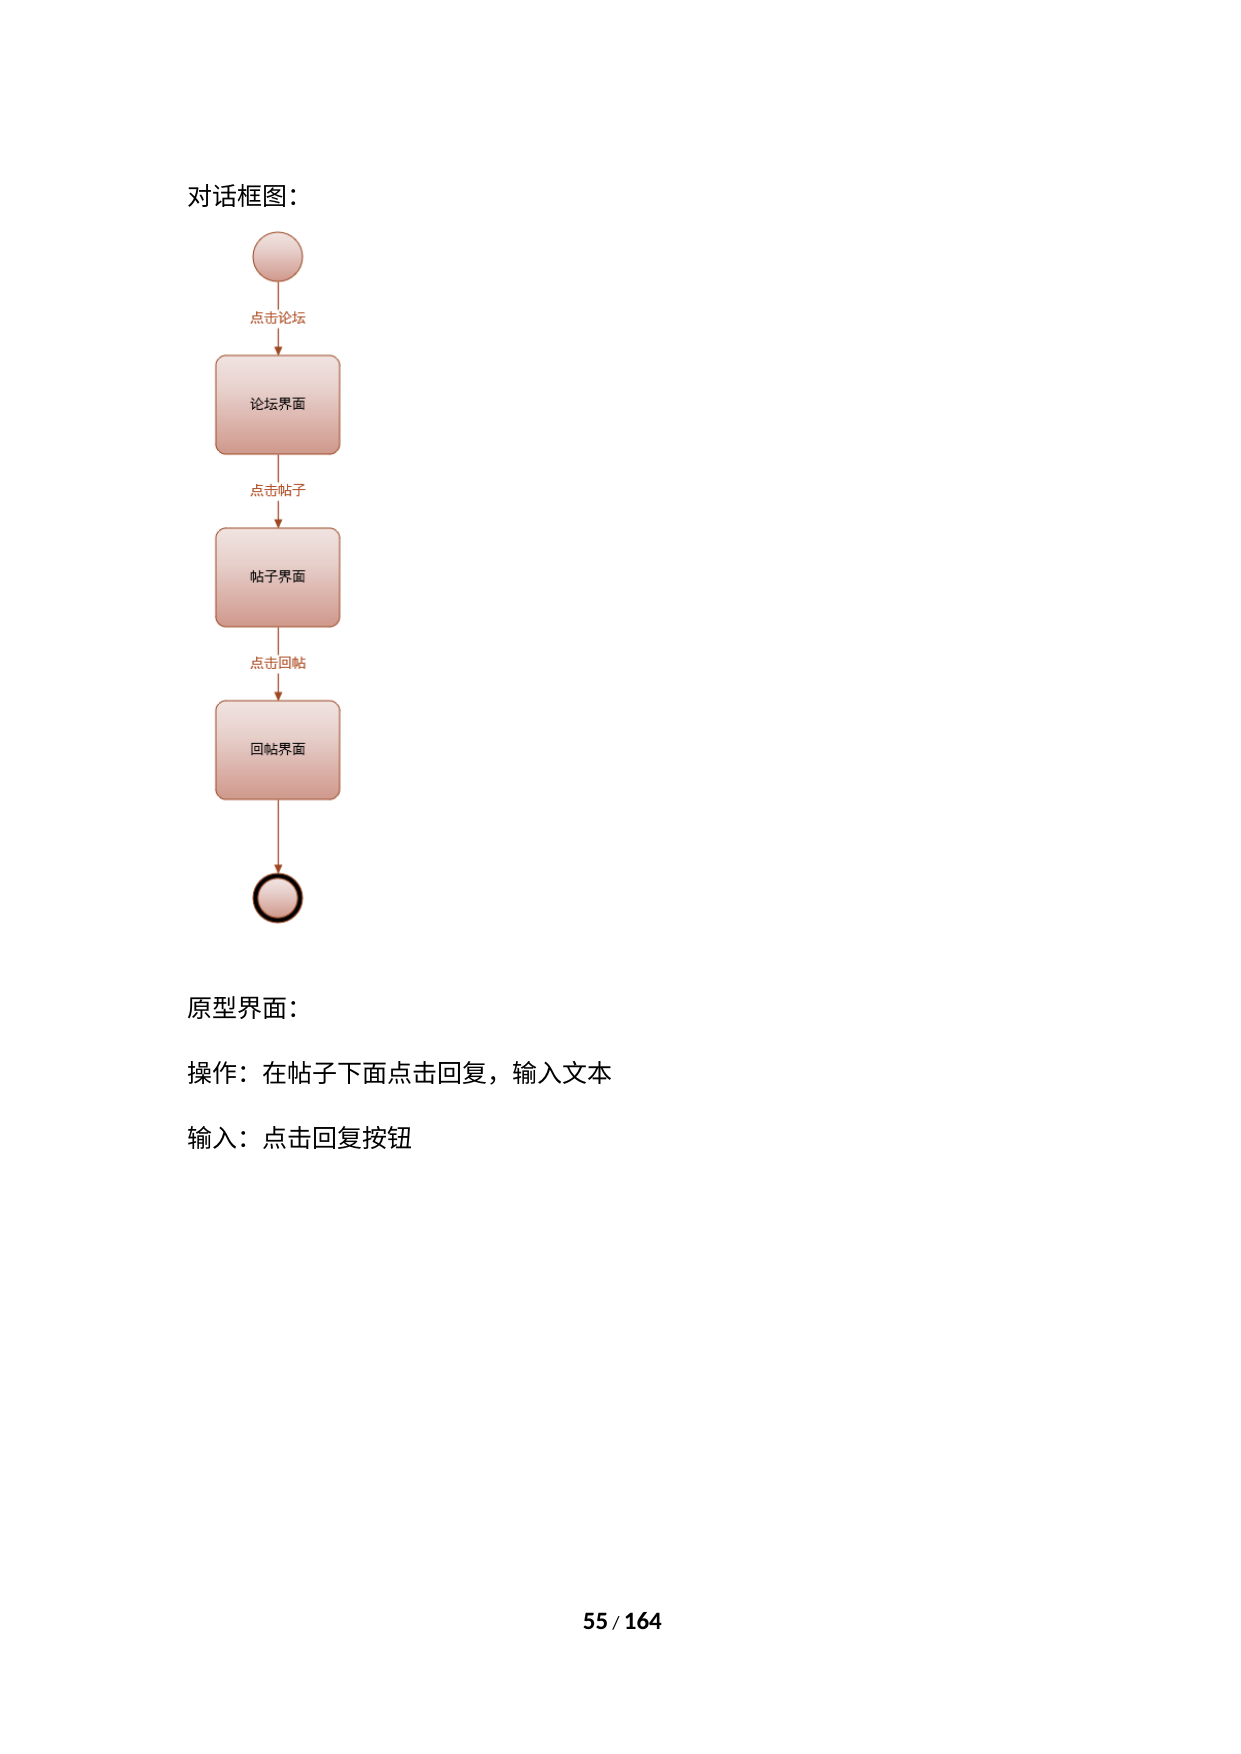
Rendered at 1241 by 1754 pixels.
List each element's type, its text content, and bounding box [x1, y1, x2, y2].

text 原型界面： [187, 974, 1053, 1039]
text 输入：点击回复按钮 [187, 1104, 1053, 1169]
picture [187, 227, 383, 933]
text 操作：在帖子下面点击回复，输入文本 [187, 1039, 1053, 1104]
text 对话框图： [187, 162, 1053, 227]
